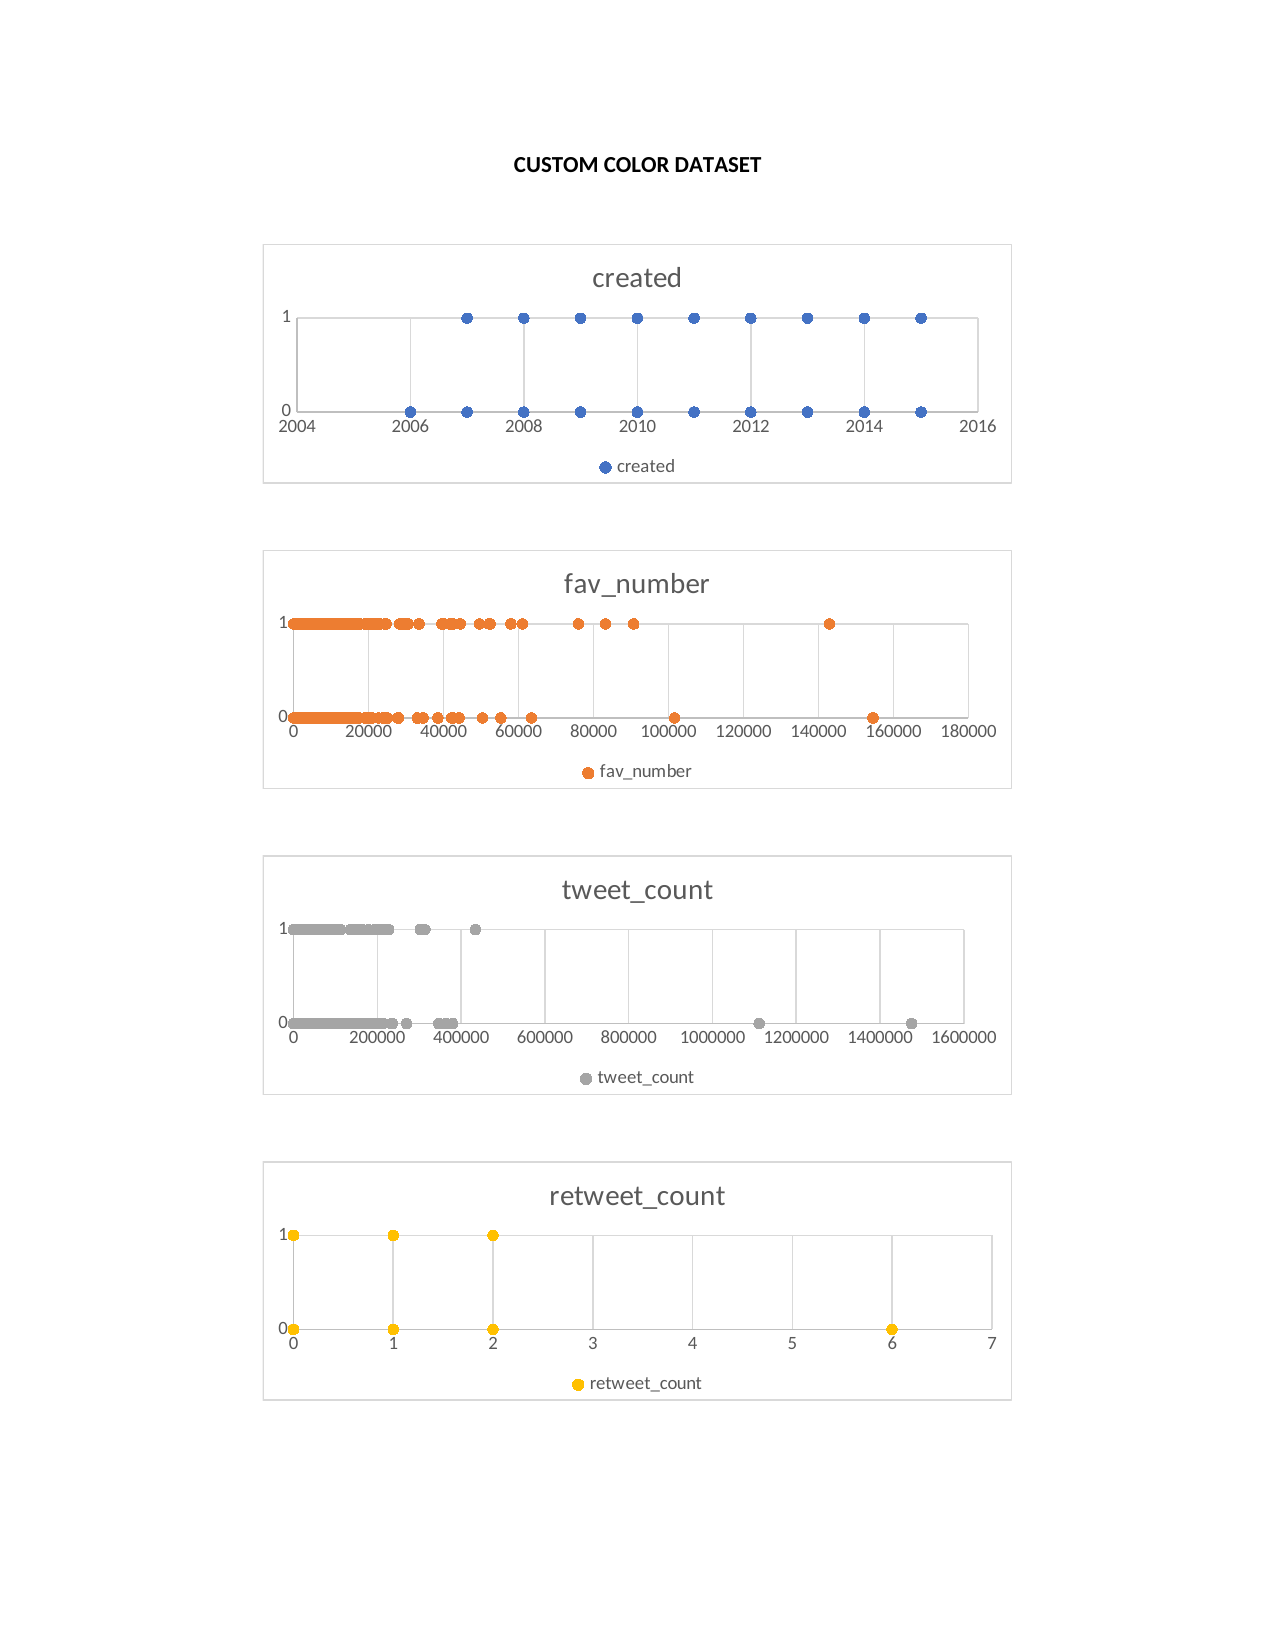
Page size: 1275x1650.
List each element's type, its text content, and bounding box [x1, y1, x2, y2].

text CUSTOM COLOR DATASET [150, 150, 1125, 178]
